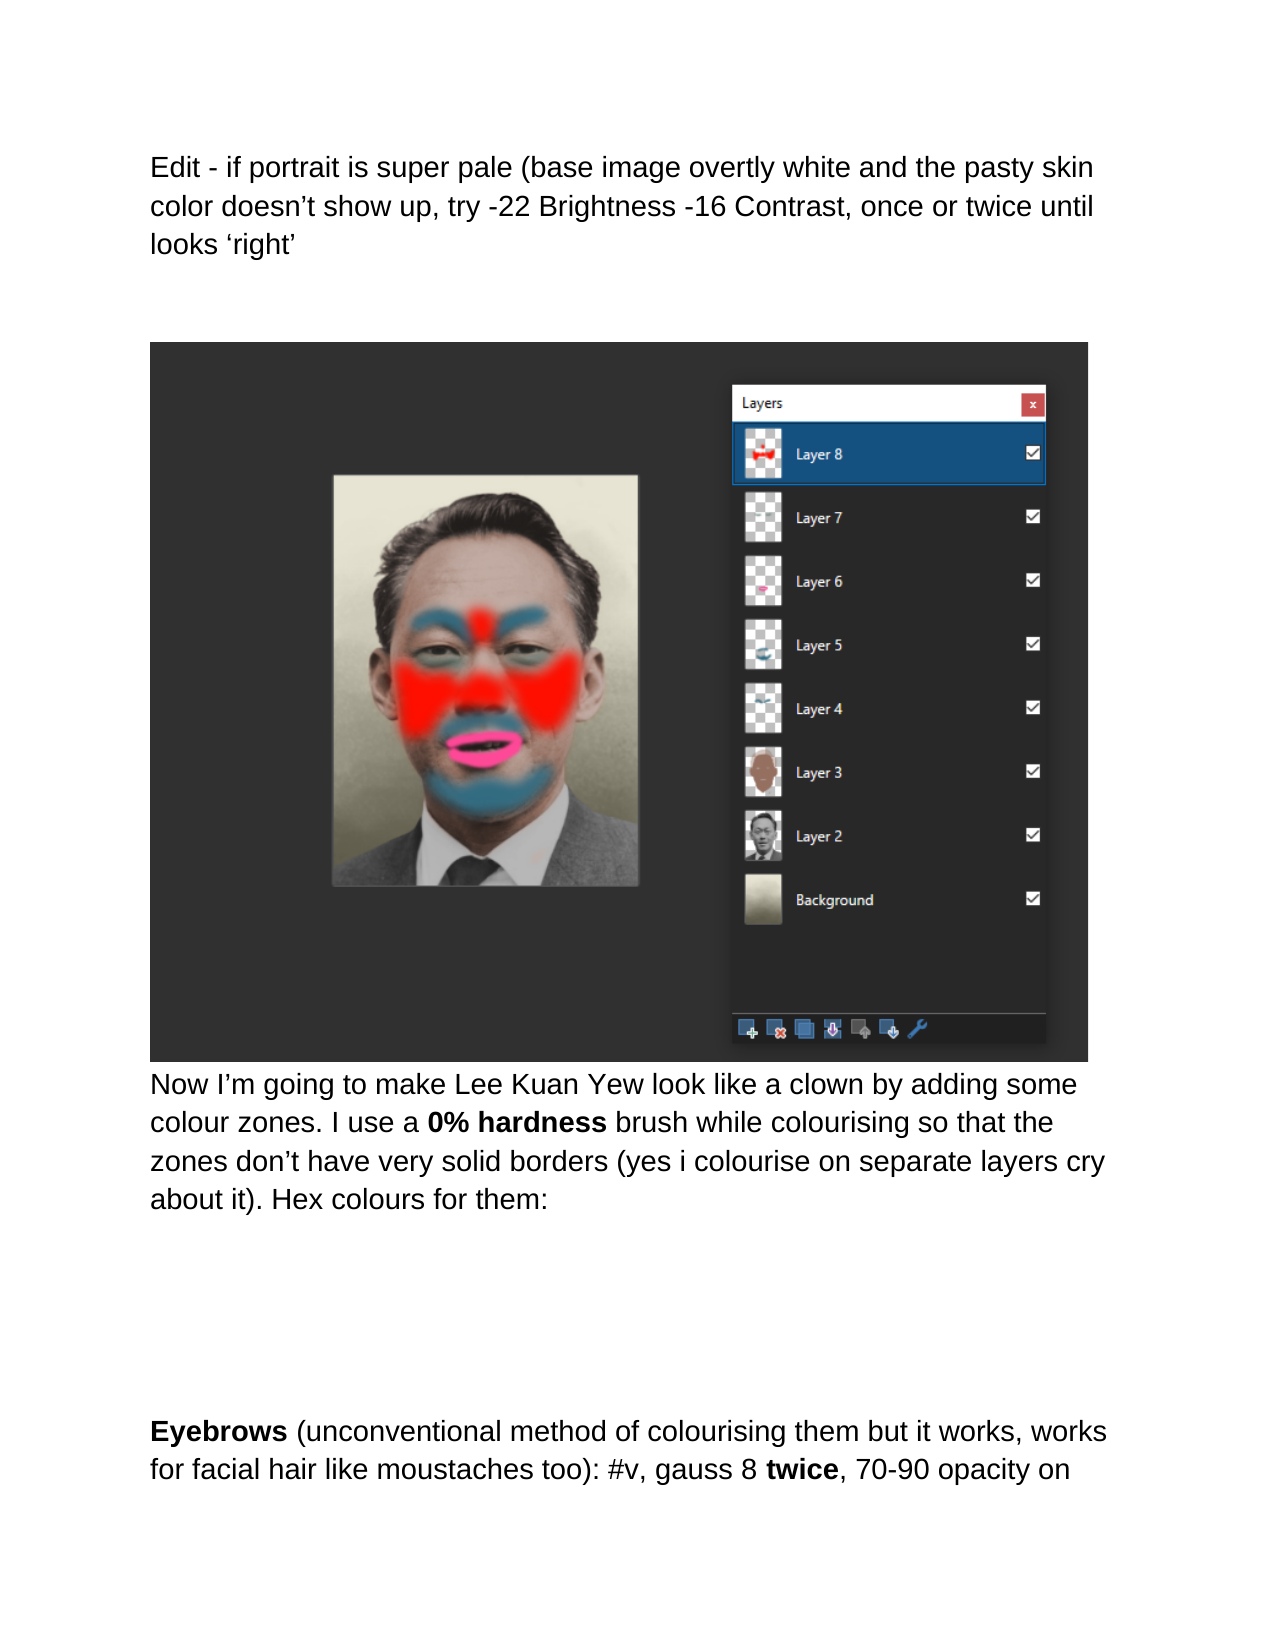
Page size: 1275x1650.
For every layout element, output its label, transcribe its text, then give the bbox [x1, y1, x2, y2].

text Edit - if portrait is super pale (base image overtly white and the pasty skin color doesn’t show up, try -22 Brightness -16 Contrast, once or twice until looks ‘right’ [150, 150, 1125, 261]
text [150, 1413, 1125, 1486]
picture [150, 342, 1089, 1062]
